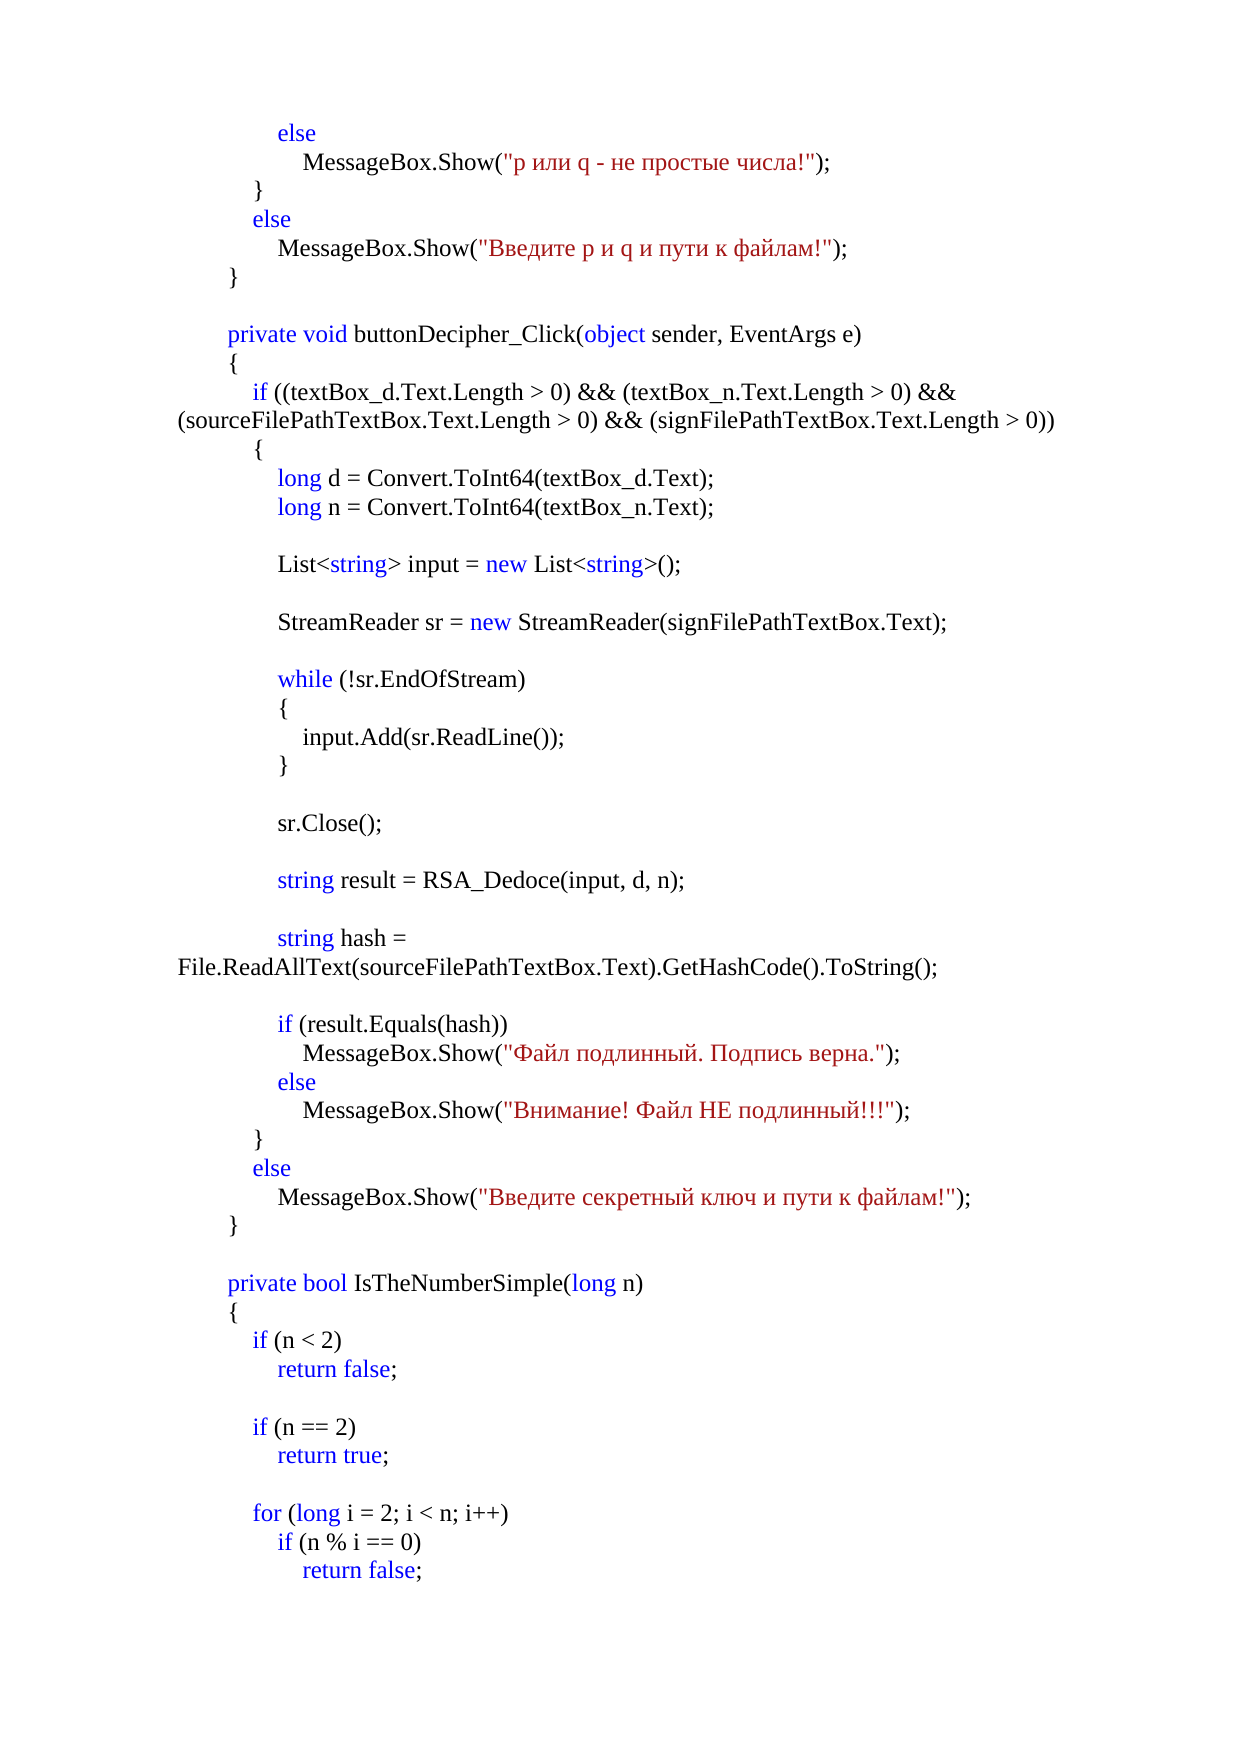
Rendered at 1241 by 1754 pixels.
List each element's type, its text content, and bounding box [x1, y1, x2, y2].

text if ((textBox_d.Text.Length > 0) && (textBox_n.Text.Length > 0) && (sourceFilePathTextBox.Text.Length > 0) && (signFilePathTextBox.Text.Length > 0)) [177, 377, 1152, 434]
text for (long i = 2; i < n; i++) [177, 1498, 1152, 1527]
text } [177, 1211, 1152, 1239]
text long d = Convert.ToInt64(textBox_d.Text); [177, 463, 1152, 492]
text return false; [177, 1354, 1152, 1383]
text string result = RSA_Dedoce(input, d, n); [177, 866, 1152, 894]
text { [177, 348, 1152, 377]
text string hash = File.ReadAllText(sourceFilePathTextBox.Text).GetHashCode().ToString(); [177, 923, 1152, 981]
text StreamReader sr = new StreamReader(signFilePathTextBox.Text); [177, 607, 1152, 636]
text { [177, 693, 1152, 722]
text private void buttonDecipher_Click(object sender, EventArgs e) [177, 319, 1152, 348]
text } [177, 176, 1152, 204]
text MessageBox.Show("Введите секретный ключ и пути к файлам!"); [177, 1182, 1152, 1211]
text input.Add(sr.ReadLine()); [177, 722, 1152, 751]
text MessageBox.Show("Файл подлинный. Подпись верна."); [177, 1038, 1152, 1067]
text if (n % i == 0) [177, 1527, 1152, 1556]
text long n = Convert.ToInt64(textBox_n.Text); [177, 492, 1152, 521]
text List<string> input = new List<string>(); [177, 549, 1152, 578]
text if (result.Equals(hash)) [177, 1009, 1152, 1038]
text else [177, 1153, 1152, 1182]
text if (n == 2) [177, 1412, 1152, 1441]
text sr.Close(); [177, 808, 1152, 837]
text return true; [177, 1441, 1152, 1469]
text } [177, 262, 1152, 291]
text else [177, 1067, 1152, 1096]
text { [177, 1297, 1152, 1326]
text private bool IsTheNumberSimple(long n) [177, 1268, 1152, 1297]
text } [177, 751, 1152, 779]
text while (!sr.EndOfStream) [177, 664, 1152, 693]
text return false; [177, 1556, 1152, 1584]
text MessageBox.Show("Внимание! Файл НЕ подлинный!!!"); [177, 1096, 1152, 1124]
text { [177, 434, 1152, 463]
text else [177, 204, 1152, 233]
text } [177, 1124, 1152, 1153]
text else [177, 118, 1152, 147]
text if (n < 2) [177, 1326, 1152, 1354]
text MessageBox.Show("Введите p и q и пути к файлам!"); [177, 233, 1152, 262]
text MessageBox.Show("p или q - не простые числа!"); [177, 147, 1152, 176]
